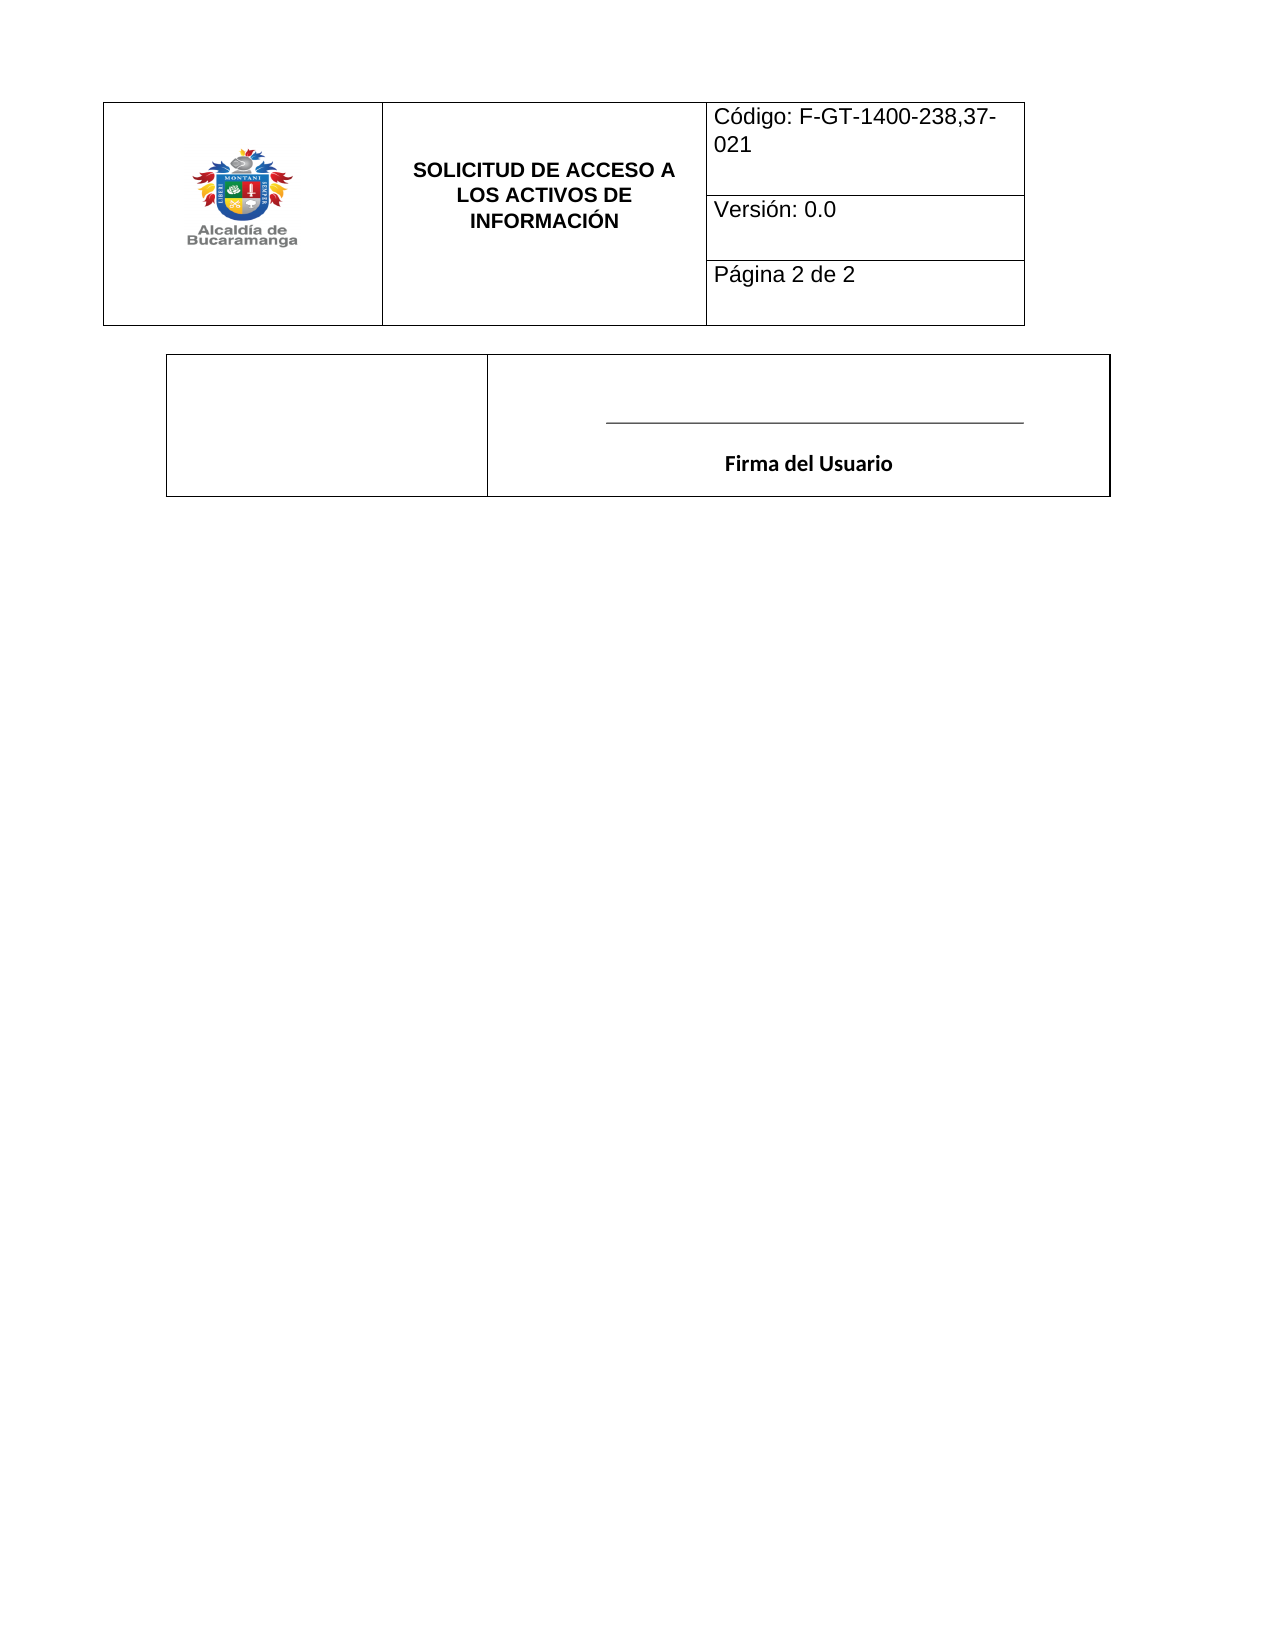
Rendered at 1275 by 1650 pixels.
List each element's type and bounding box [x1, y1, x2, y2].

table_cell [167, 355, 487, 496]
picture [184, 142, 302, 249]
